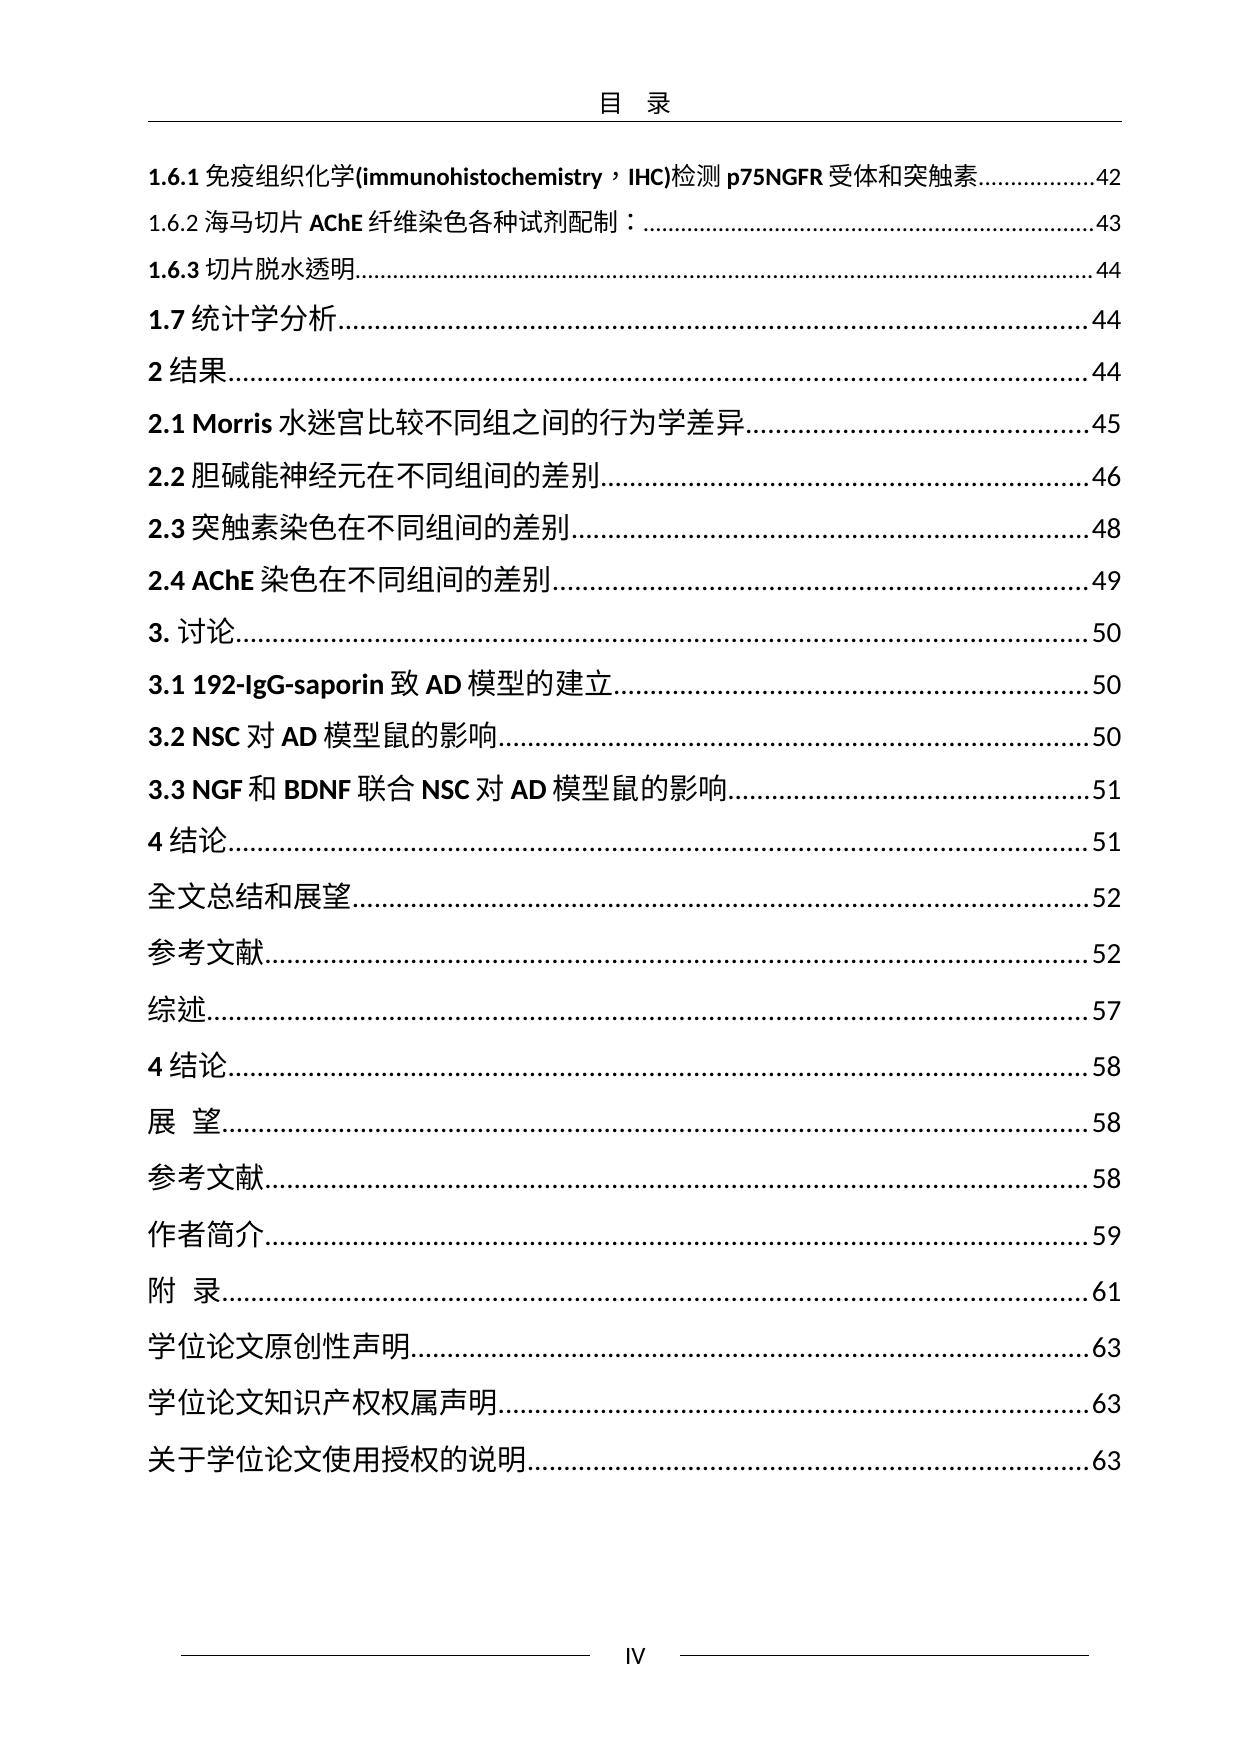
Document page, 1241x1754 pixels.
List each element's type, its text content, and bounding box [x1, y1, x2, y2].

text 2.2 胆碱能神经元在不同组间的差别 46 [148, 455, 1122, 494]
text 附 录 61 [148, 1266, 1122, 1310]
text 1.7 统计学分析 44 [148, 298, 1122, 338]
text 1.6.2 海马切片AChE纤维染色各种试剂配制： 43 [148, 205, 1122, 239]
text 3.2 NSC对AD模型鼠的影响 50 [148, 716, 1122, 755]
text 参考文献 58 [148, 1153, 1122, 1197]
text 3. 讨论 50 [148, 611, 1122, 651]
text 作者简介 59 [148, 1210, 1122, 1253]
text 2.1 Morris水迷宫比较不同组之间的行为学差异 45 [148, 403, 1122, 442]
text 3.1 192-IgG-saporin致AD模型的建立 50 [148, 663, 1122, 703]
text 3.3 NGF和BDNF联合NSC对AD模型鼠的影响 51 [148, 768, 1122, 808]
text 4 结论 51 [148, 820, 1122, 860]
text 1.6.1 免疫组织化学(immunohistochemistry，IHC)检测p75NGFR受体和突触素 42 [148, 158, 1122, 193]
text 4 结论 58 [148, 1041, 1122, 1085]
text 关于学位论文使用授权的说明 63 [148, 1435, 1122, 1478]
text 综述 57 [148, 985, 1122, 1028]
text 1.6.3 切片脱水透明 44 [148, 252, 1122, 286]
text 2 结果 44 [148, 350, 1122, 390]
text 2.3 突触素染色在不同组间的差别 48 [148, 507, 1122, 547]
text 学位论文原创性声明 63 [148, 1322, 1122, 1366]
text 展 望 58 [148, 1097, 1122, 1141]
text 学位论文知识产权权属声明 63 [148, 1378, 1122, 1422]
text 参考文献 52 [148, 928, 1122, 972]
text 2.4 AChE染色在不同组间的差别 49 [148, 559, 1122, 599]
text 全文总结和展望 52 [148, 872, 1122, 916]
